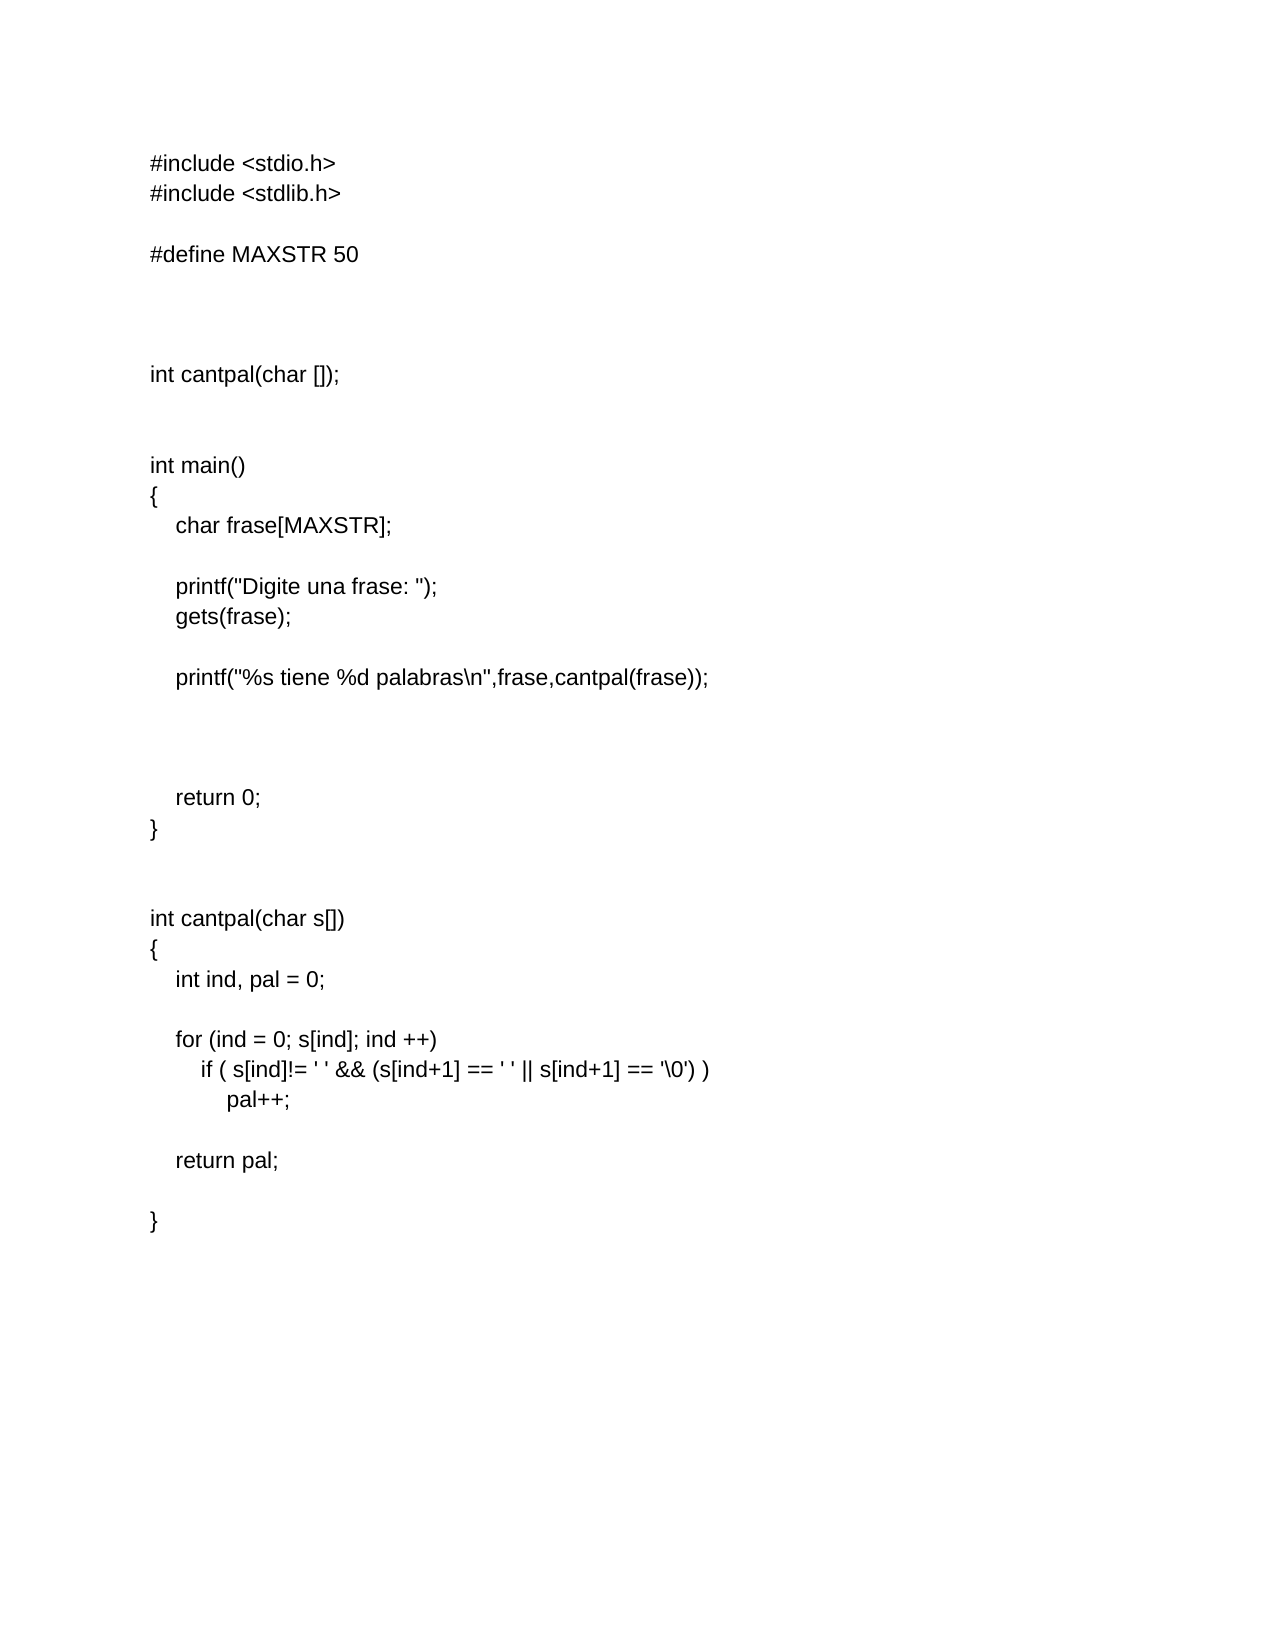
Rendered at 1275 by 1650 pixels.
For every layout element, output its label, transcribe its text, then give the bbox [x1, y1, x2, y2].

text pal++; [150, 1086, 1125, 1113]
text } [150, 814, 1125, 841]
text int cantpal(char []); [150, 361, 1125, 388]
text printf("%s tiene %d palabras\n",frase,cantpal(frase)); [150, 663, 1125, 690]
text gets(frase); [150, 603, 1125, 629]
text return pal; [150, 1147, 1125, 1173]
text int main() [150, 452, 1125, 478]
text } [150, 1207, 1125, 1234]
text for (ind = 0; s[ind]; ind ++) [150, 1026, 1125, 1052]
text { [150, 935, 1125, 962]
text return 0; [150, 784, 1125, 811]
text char frase[MAXSTR]; [150, 512, 1125, 539]
text printf("Digite una frase: "); [150, 573, 1125, 599]
text int cantpal(char s[]) [150, 905, 1125, 932]
text #define MAXSTR 50 [150, 241, 1125, 267]
text int ind, pal = 0; [150, 966, 1125, 992]
text #include <stdio.h> [150, 150, 1125, 176]
text #include <stdlib.h> [150, 180, 1125, 207]
text if ( s[ind]!= ' ' && (s[ind+1] == ' ' || s[ind+1] == '\0') ) [150, 1056, 1125, 1083]
text { [150, 482, 1125, 509]
